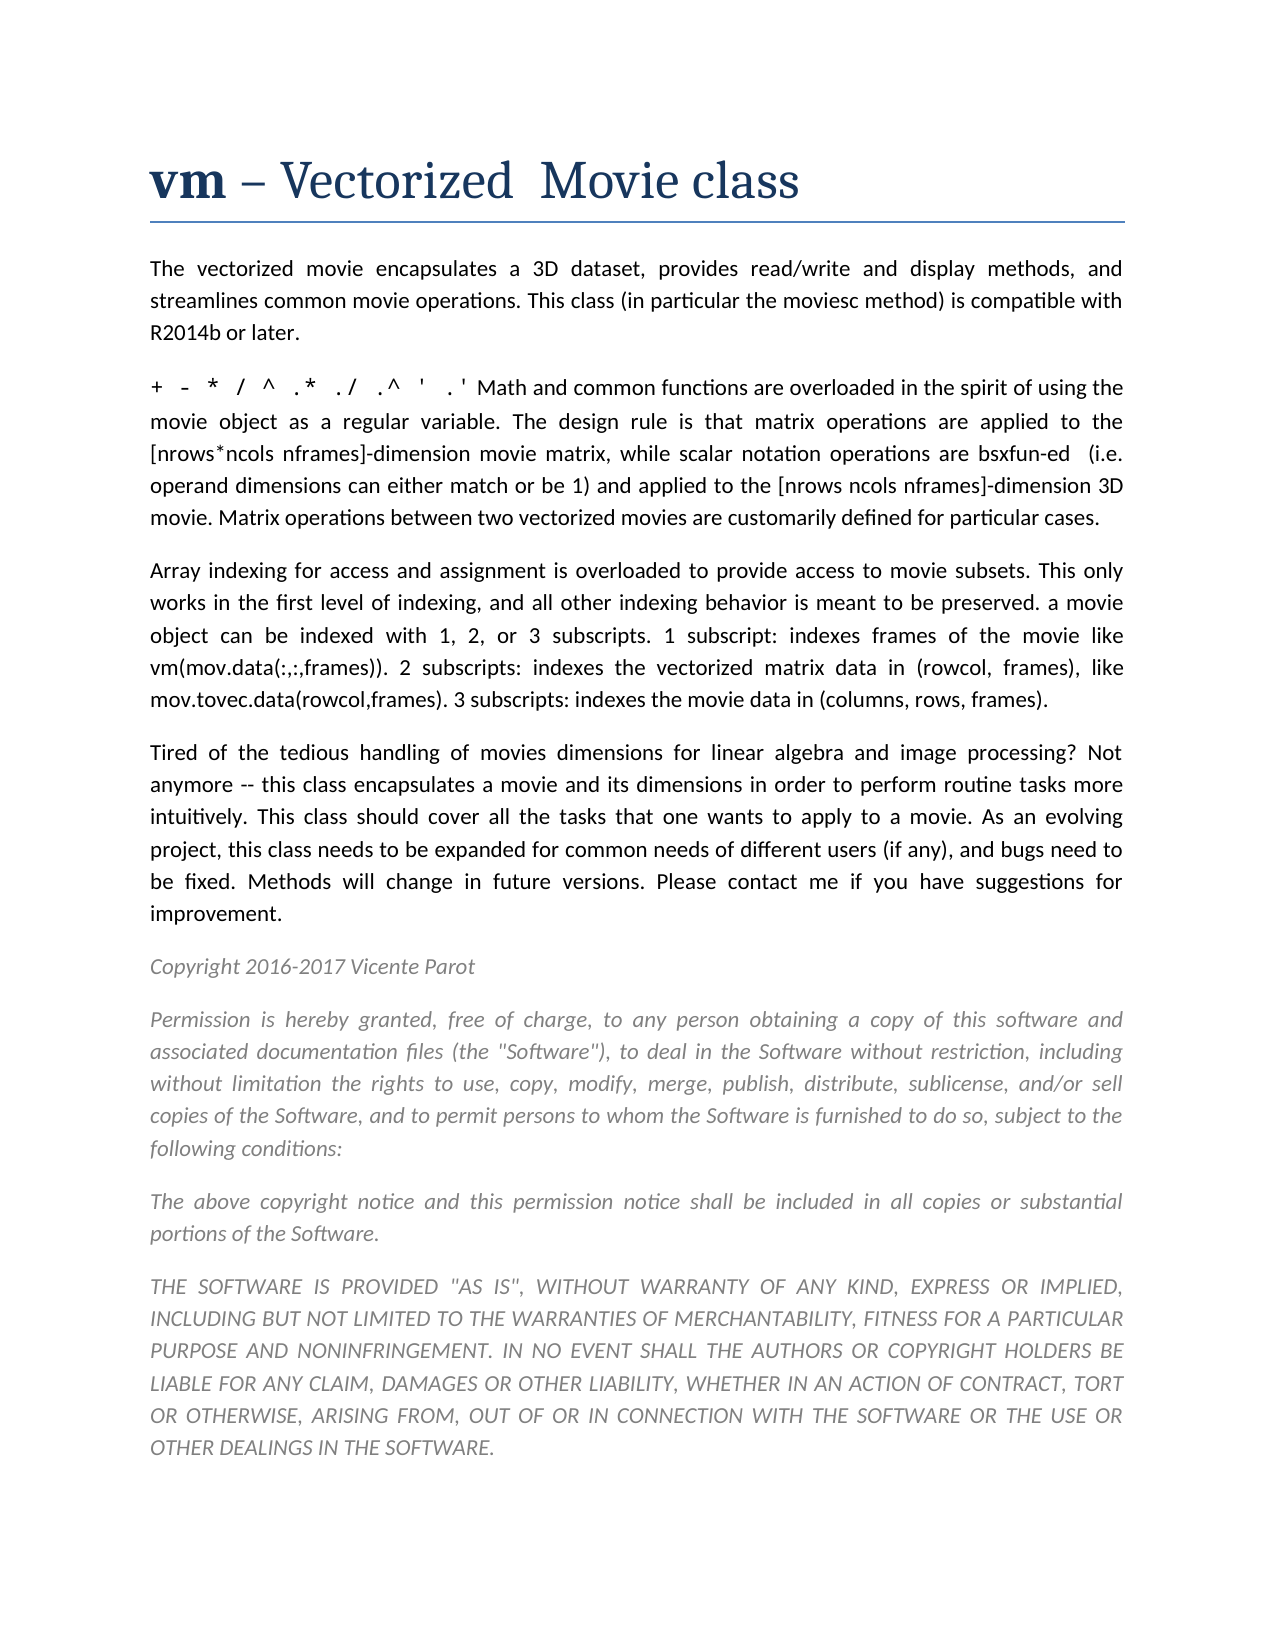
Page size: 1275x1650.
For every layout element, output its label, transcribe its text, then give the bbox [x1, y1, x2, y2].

text Copyright 2016-2017 Vicente Parot [150, 952, 1125, 980]
text + - * / ^ .* ./ .^ ' .' Math and common functions are overloaded in the spirit of using the movie object as a regular variable. The design rule is that matrix operations are applied to the [nrows*ncols nframes]-dimension movie matrix, while scalar notation operations are bsxfun-ed (i.e. operand dimensions can either match or be 1) and applied to the [nrows ncols nframes]-dimension 3D movie. Matrix operations between two vectorized movies are customarily defined for particular cases. [150, 371, 1125, 531]
text Permission is hereby granted, free of charge, to any person obtaining a copy of this software and associated documentation files (the "Software"), to deal in the Software without restriction, including without limitation the rights to use, copy, modify, merge, publish, distribute, sublicense, and/or sell copies of the Software, and to permit persons to whom the Software is furnished to do so, subject to the following conditions: [150, 1005, 1125, 1162]
text Tired of the tedious handling of movies dimensions for linear algebra and image processing? Not anymore -- this class encapsulates a movie and its dimensions in order to perform routine tasks more intuitively. This class should cover all the tasks that one wants to apply to a movie. As an evolving project, this class needs to be expanded for common needs of different users (if any), and bugs need to be fixed. Methods will change in future versions. Please contact me if you have suggestions for improvement. [150, 738, 1125, 927]
title vm – Vectorized Movie class [150, 150, 1125, 221]
text The vectorized movie encapsulates a 3D dataset, provides read/write and display methods, and streamlines common movie operations. This class (in particular the moviesc method) is compatible with R2014b or later. [150, 254, 1125, 346]
text Array indexing for access and assignment is overloaded to provide access to movie subsets. This only works in the first level of indexing, and all other indexing behavior is meant to be preserved. a movie object can be indexed with 1, 2, or 3 subscripts. 1 subscript: indexes frames of the movie like vm(mov.data(:,:,frames)). 2 subscripts: indexes the vectorized matrix data in (rowcol, frames), like mov.tovec.data(rowcol,frames). 3 subscripts: indexes the movie data in (columns, rows, frames). [150, 556, 1125, 713]
text The above copyright notice and this permission notice shall be included in all copies or substantial portions of the Software. [150, 1187, 1125, 1247]
text THE SOFTWARE IS PROVIDED "AS IS", WITHOUT WARRANTY OF ANY KIND, EXPRESS OR IMPLIED, INCLUDING BUT NOT LIMITED TO THE WARRANTIES OF MERCHANTABILITY, FITNESS FOR A PARTICULAR PURPOSE AND NONINFRINGEMENT. IN NO EVENT SHALL THE AUTHORS OR COPYRIGHT HOLDERS BE LIABLE FOR ANY CLAIM, DAMAGES OR OTHER LIABILITY, WHETHER IN AN ACTION OF CONTRACT, TORT OR OTHERWISE, ARISING FROM, OUT OF OR IN CONNECTION WITH THE SOFTWARE OR THE USE OR OTHER DEALINGS IN THE SOFTWARE. [150, 1272, 1125, 1461]
